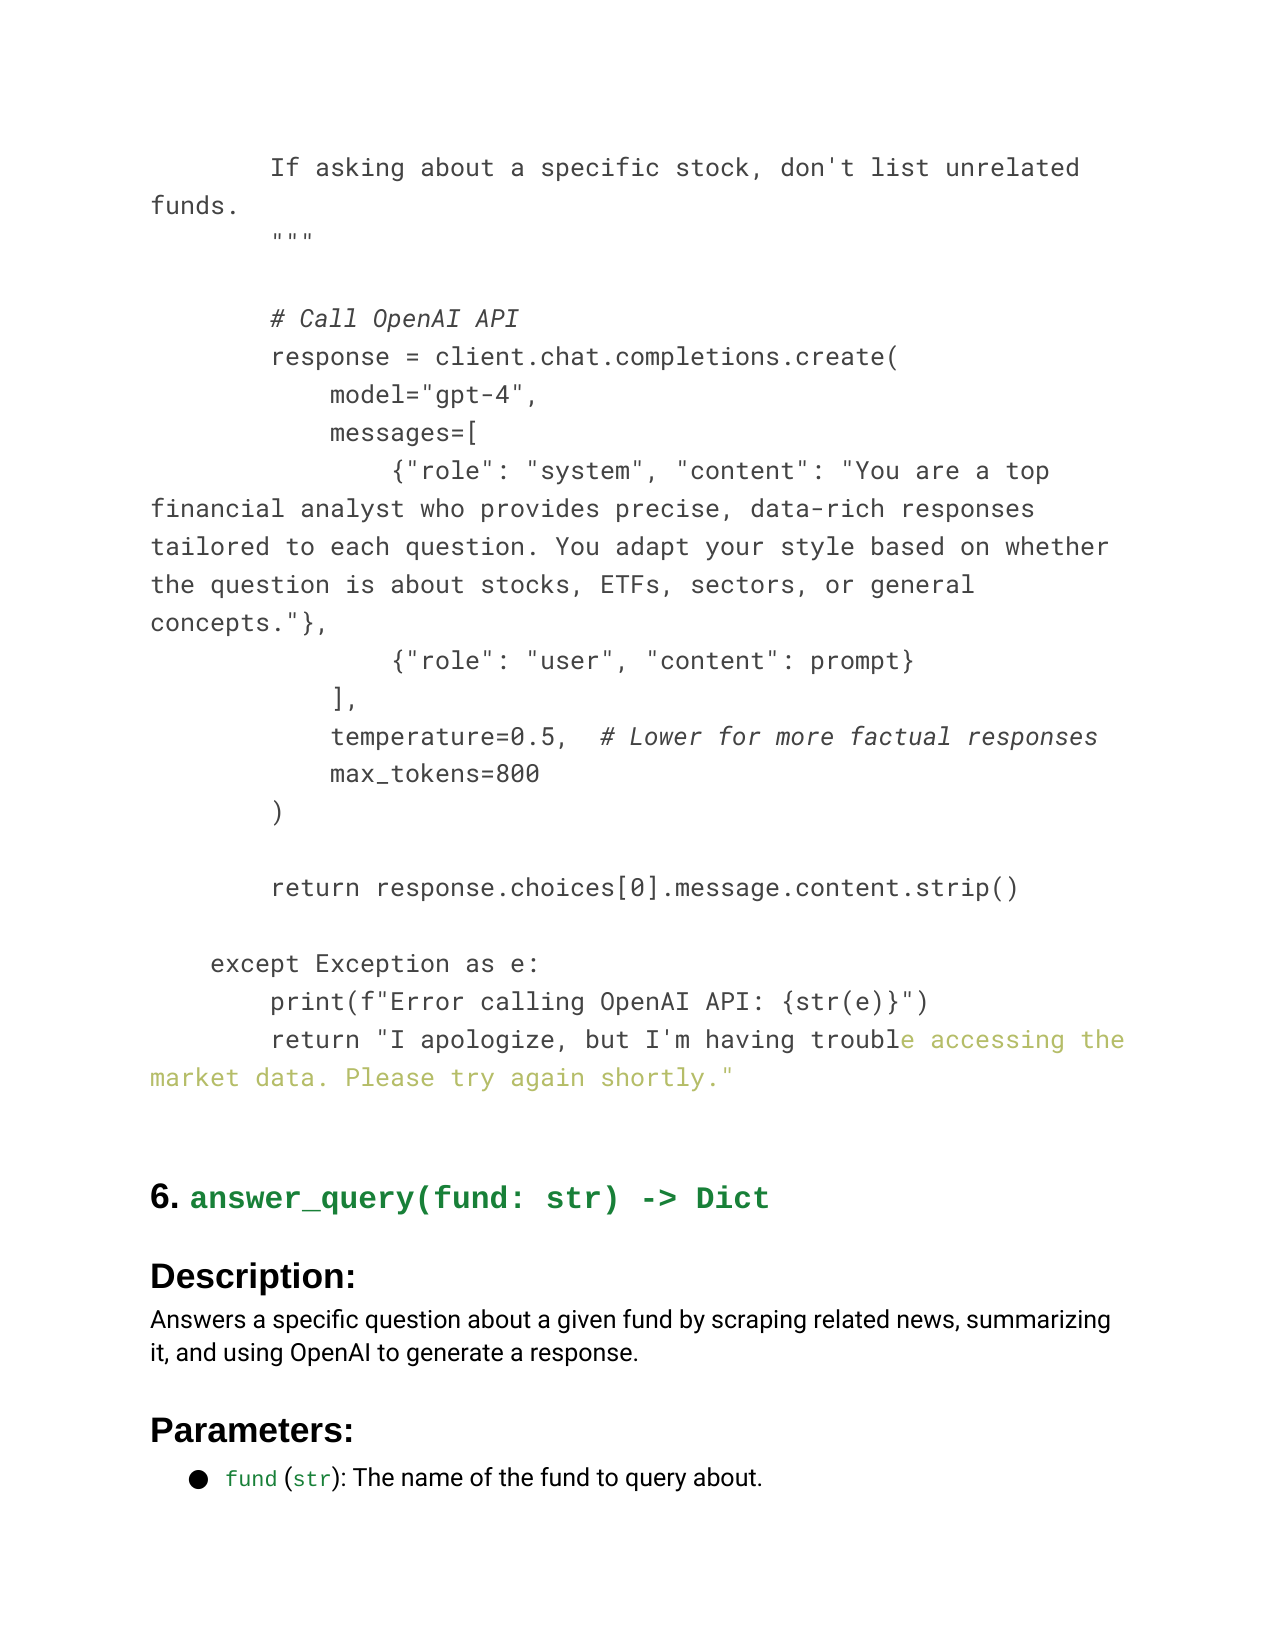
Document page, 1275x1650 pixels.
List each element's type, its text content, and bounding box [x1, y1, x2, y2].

subtitle Description: [150, 1256, 1125, 1296]
text messages=[ [150, 415, 1125, 448]
text temperature=0.5, # Lower for more factual responses [150, 719, 1125, 752]
text return response.choices[0].message.content.strip() [150, 870, 1125, 903]
text max_tokens=800 [150, 757, 1125, 790]
text If asking about a specific stock, don't list unrelated funds. [150, 150, 1125, 221]
list fund (str): The name of the fund to query about. [187, 1463, 1125, 1493]
subtitle 6. answer_query(fund: str) -> Dict [150, 1176, 1125, 1218]
text ) [150, 794, 1125, 828]
text {"role": "user", "content": prompt} [150, 643, 1125, 676]
text model="gpt-4", [150, 377, 1125, 411]
text response = client.chat.completions.create( [150, 339, 1125, 373]
text # Call OpenAI API [150, 302, 1125, 335]
text Answers a specific question about a given fund by scraping related news, summarizing it, and using OpenAI to generate a response. [150, 1305, 1125, 1368]
text {"role": "system", "content": "You are a top financial analyst who provides precise, data-rich responses tailored to each question. You adapt your style based on whether the question is about stocks, ETFs, sectors, or general concepts."}, [150, 453, 1125, 638]
text print(f"Error calling OpenAI API: {str(e)}") [150, 984, 1125, 1017]
text """ [150, 226, 1125, 259]
text return "I apologize, but I'm having trouble accessing the market data. Please try again shortly." [150, 1022, 1125, 1093]
subtitle Parameters: [150, 1409, 1125, 1450]
text except Exception as e: [150, 946, 1125, 979]
text ], [150, 681, 1125, 714]
